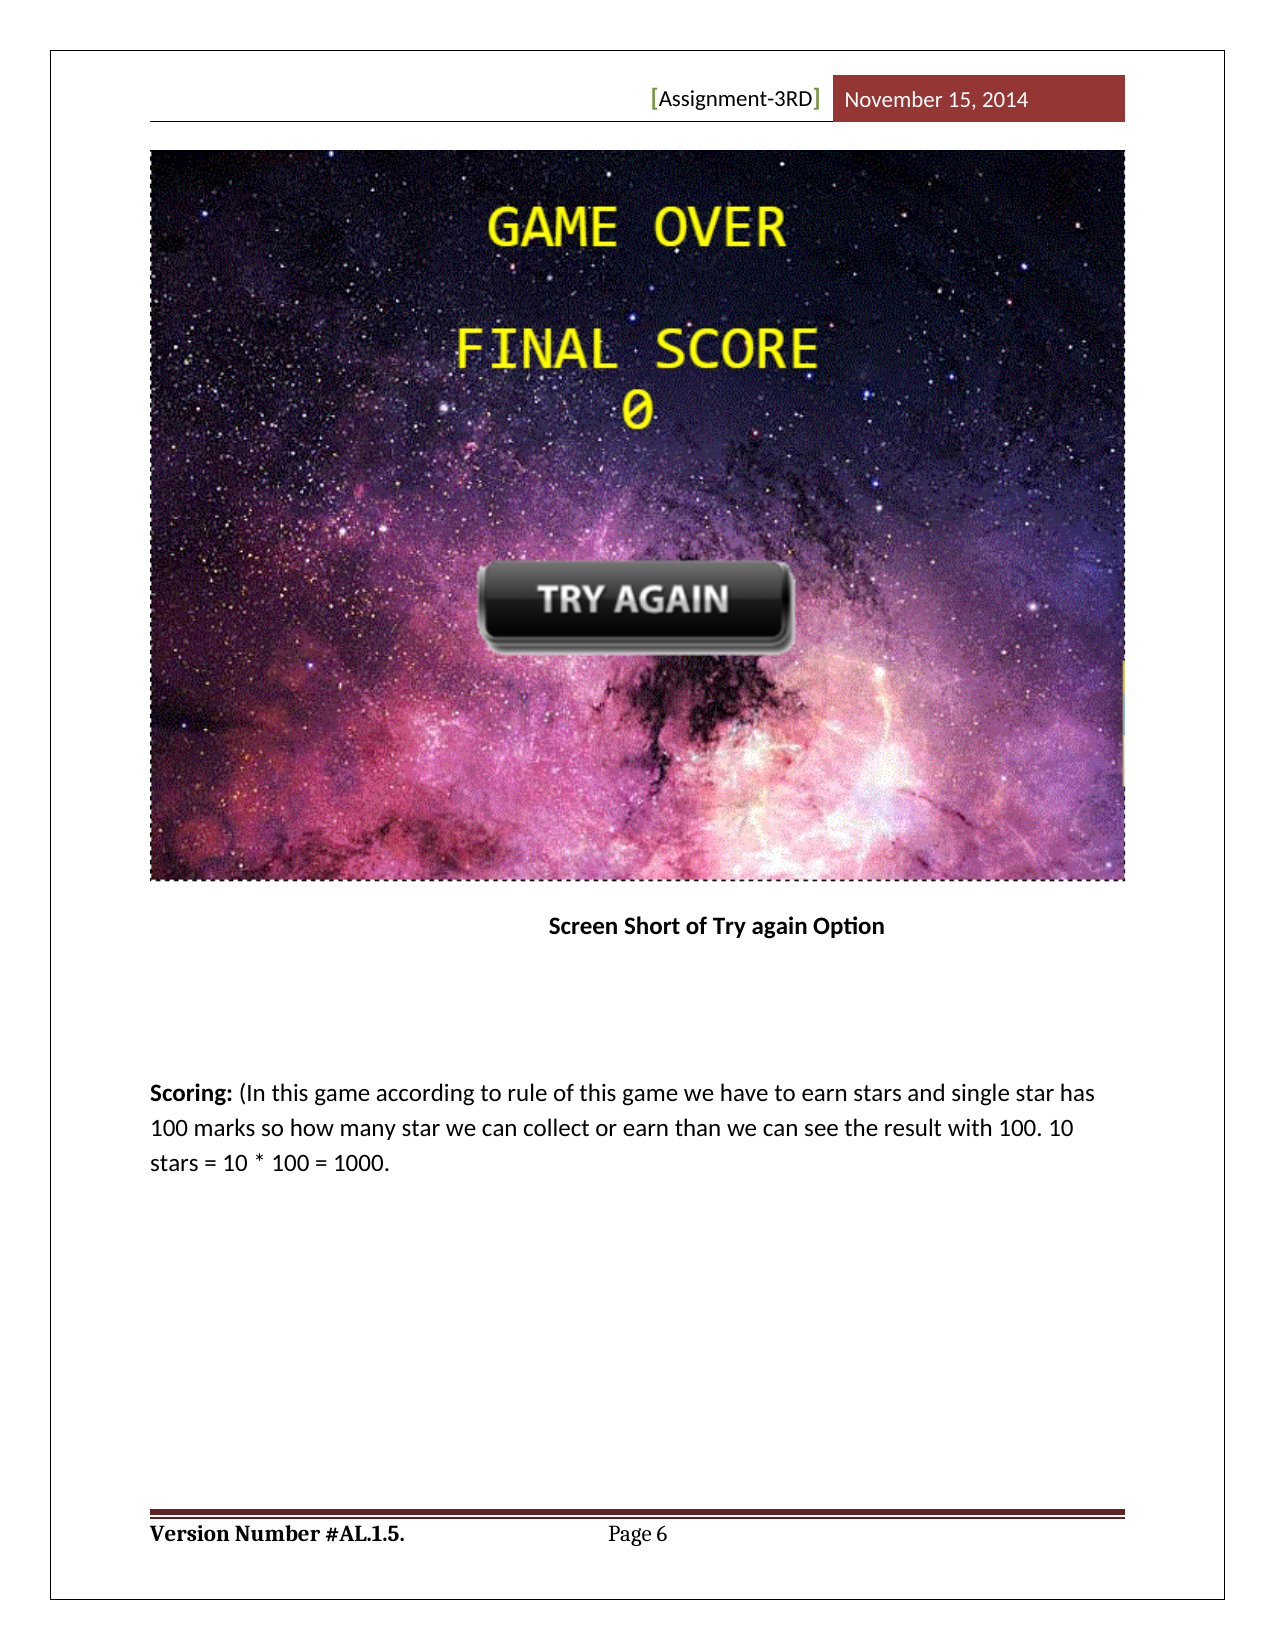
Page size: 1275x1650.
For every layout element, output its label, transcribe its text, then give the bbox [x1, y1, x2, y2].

picture [150, 150, 1125, 886]
text Screen Short of Try again Option [150, 910, 1125, 941]
text Scoring: (In this game according to rule of this game we have to earn stars and single star has 100 marks so how many star we can collect or earn than we can see the result with 100. 10 stars = 10 * 100 = 1000. [150, 1078, 1125, 1178]
